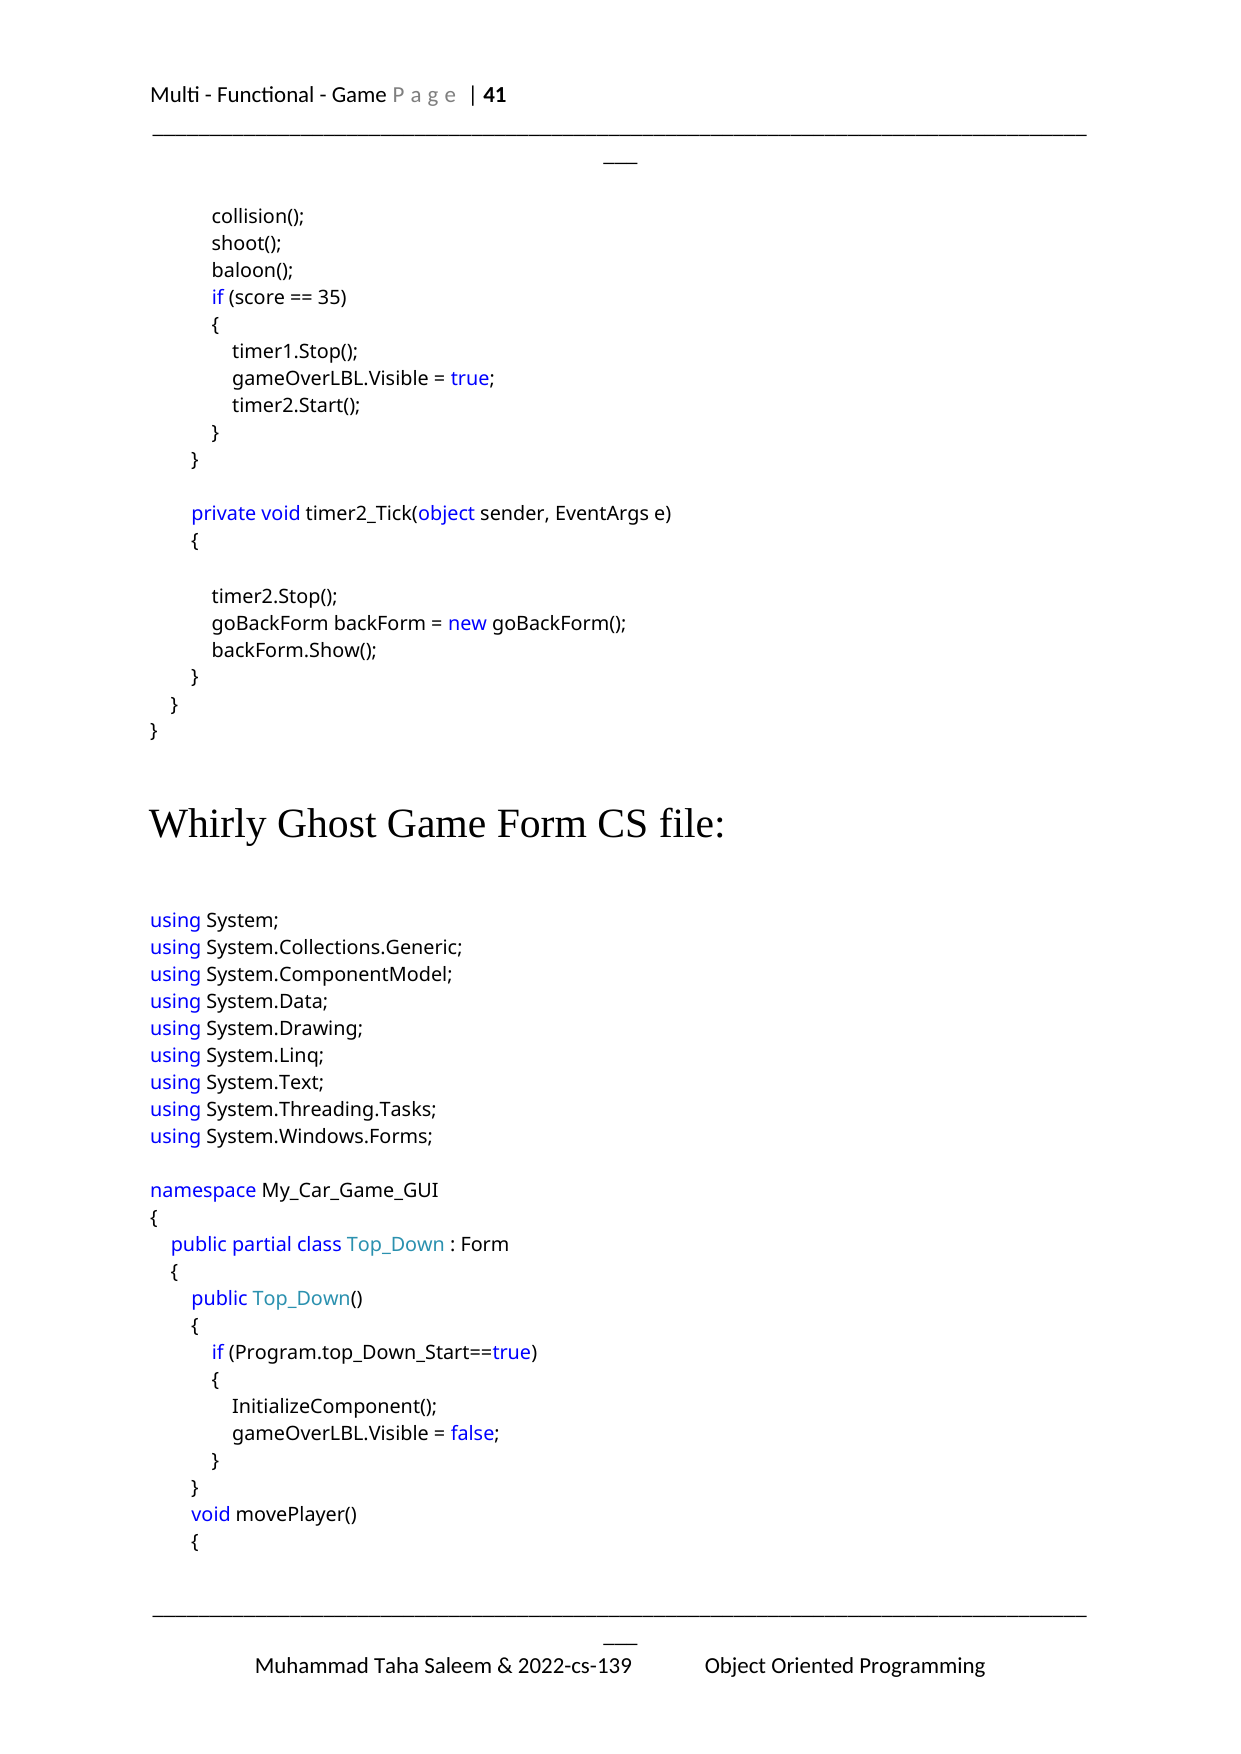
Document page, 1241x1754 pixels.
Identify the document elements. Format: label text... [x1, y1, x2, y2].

text } [150, 690, 1090, 717]
text using System.Text; [150, 1068, 1090, 1095]
text using System.Linq; [150, 1041, 1090, 1068]
text public Top_Down() [150, 1284, 1090, 1311]
text } [150, 445, 1090, 472]
text { [150, 526, 1090, 553]
text InitializeComponent(); [150, 1392, 1090, 1419]
text if (score == 35) [150, 283, 1090, 310]
text } [150, 418, 1090, 445]
text { [150, 1527, 1090, 1554]
text timer2.Start(); [150, 391, 1090, 418]
text gameOverLBL.Visible = true; [150, 364, 1090, 391]
text timer1.Stop(); [150, 337, 1090, 364]
text { [150, 1365, 1090, 1392]
text { [150, 1311, 1090, 1338]
text public partial class Top_Down : Form [150, 1230, 1090, 1257]
text collision(); [150, 202, 1090, 229]
text using System.Windows.Forms; [150, 1122, 1090, 1149]
text { [150, 310, 1090, 337]
text if (Program.top_Down_Start==true) [150, 1338, 1090, 1365]
text backForm.Show(); [150, 636, 1090, 663]
text using System; [150, 907, 1090, 933]
text using System.Drawing; [150, 1014, 1090, 1041]
text { [150, 1257, 1090, 1284]
text namespace My_Car_Game_GUI [150, 1176, 1090, 1203]
text } [150, 717, 1090, 744]
text gameOverLBL.Visible = false; [150, 1419, 1090, 1446]
text using System.Data; [150, 987, 1090, 1014]
text using System.Threading.Tasks; [150, 1095, 1090, 1122]
text baloon(); [150, 256, 1090, 283]
text void movePlayer() [150, 1500, 1090, 1527]
text using System.Collections.Generic; [150, 933, 1090, 961]
text { [150, 1203, 1090, 1230]
text } [150, 663, 1090, 690]
text timer2.Stop(); [150, 582, 1090, 609]
text goBackForm backForm = new goBackForm(); [150, 609, 1090, 636]
text private void timer2_Tick(object sender, EventArgs e) [150, 499, 1090, 526]
text Whirly Ghost Game Form CS file: [148, 798, 1090, 846]
text shoot(); [150, 229, 1090, 256]
text using System.ComponentModel; [150, 961, 1090, 987]
text } [150, 1473, 1090, 1500]
text } [150, 1446, 1090, 1473]
